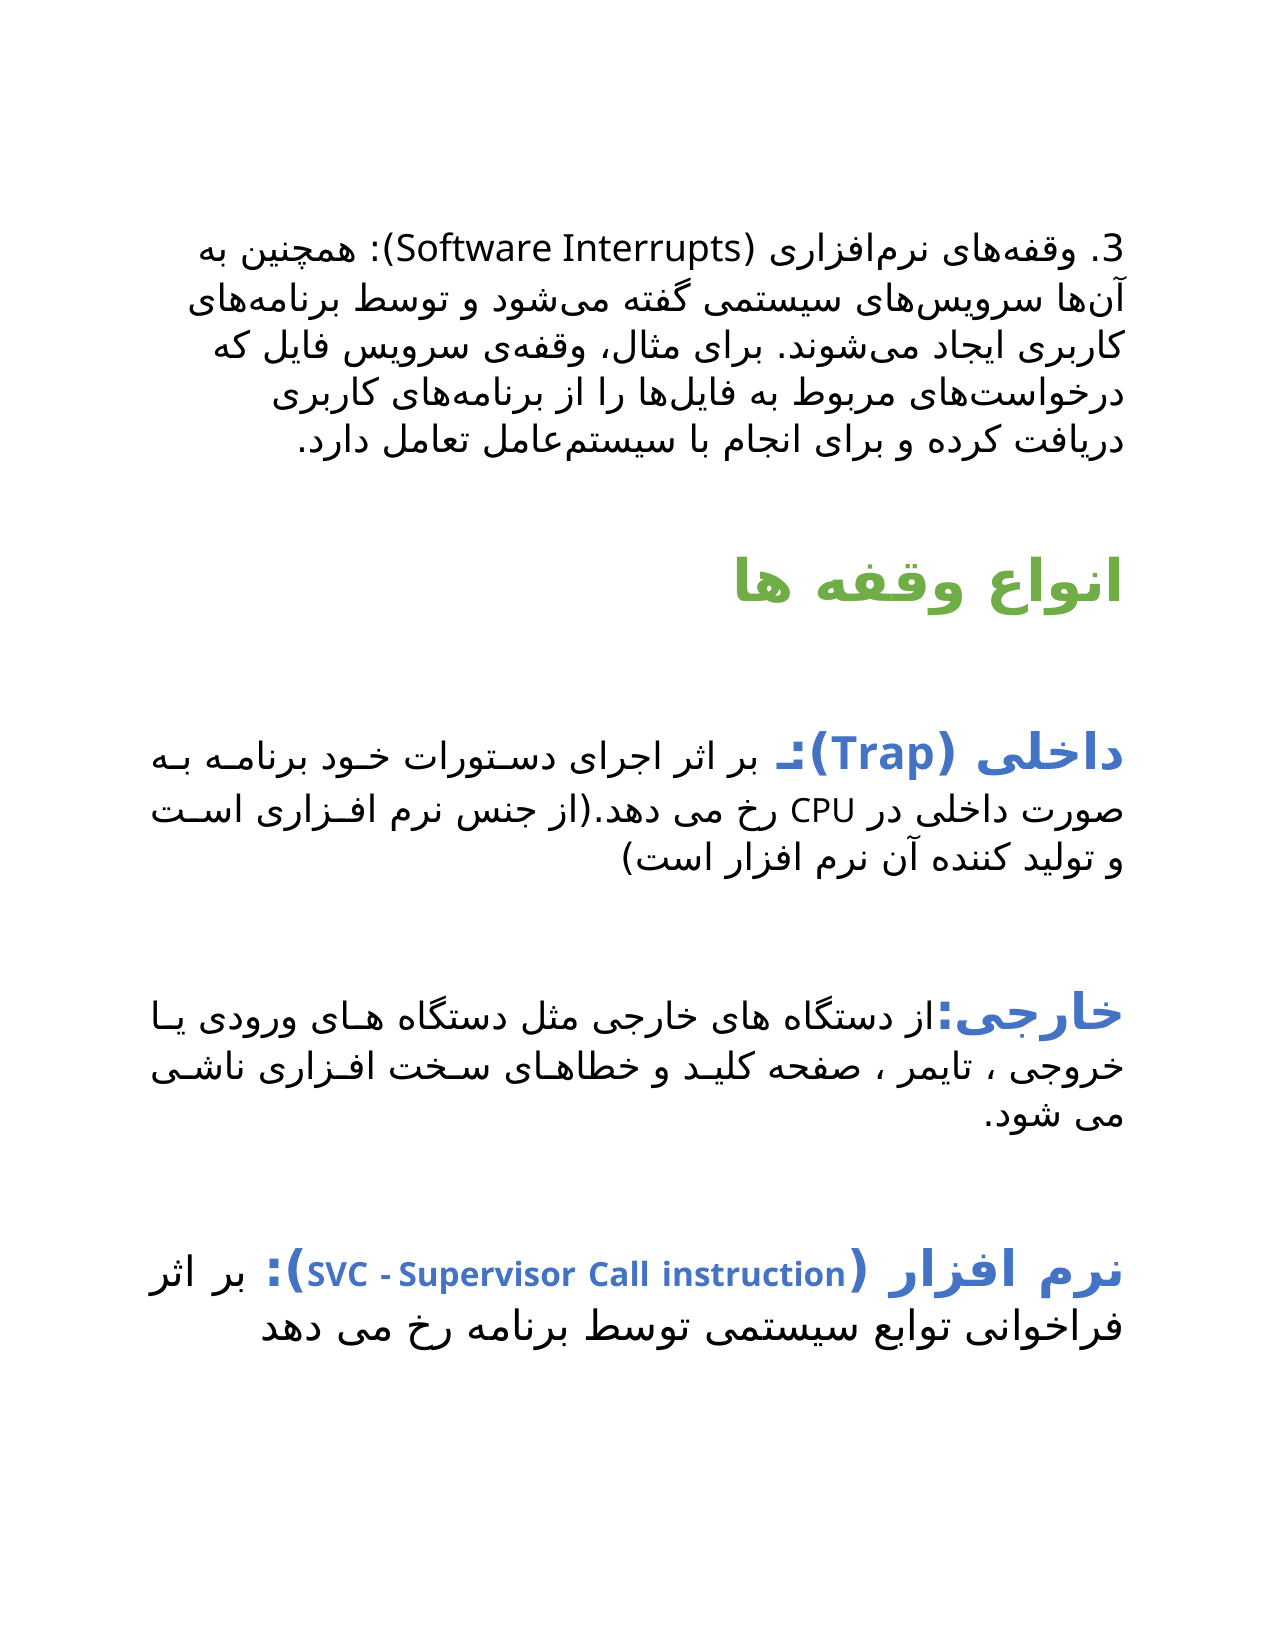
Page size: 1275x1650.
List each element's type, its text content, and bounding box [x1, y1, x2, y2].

text انواع وقفه ها [150, 547, 1125, 615]
text نرم افزار (SVC - Supervisor Call instruction): بر اثر فراخوانی توابع سیستمی توسط برنامه رخ می دهد [150, 1240, 1125, 1350]
text 3. وقفه‌های نرم‌افزاری (Software Interrupts): همچنین به آن‌ها سرویس‌های سیستمی گفته می‌شود و توسط برنامه‌های کاربری ایجاد می‌شوند. برای مثال، وقفه‌ی سرویس فایل که درخواست‌های مربوط به فایل‌ها را از برنامه‌های کاربری دریافت کرده و برای انجام با سیستم‌عامل تعامل دارد. [150, 222, 1125, 461]
text خارجی:از دستگاه های خارجی مثل دستگاه های ورودی یا خروجی ، تایمر ، صفحه کلید و خطاهای سخت افزاری ناشی می شود. [150, 983, 1125, 1136]
text داخلی (Trap): بر اثر اجرای دستورات خود برنامه به صورت داخلی در CPU رخ می دهد.(از جنس نرم افزاری است و تولید کننده آن نرم افزار است) [150, 721, 1125, 879]
